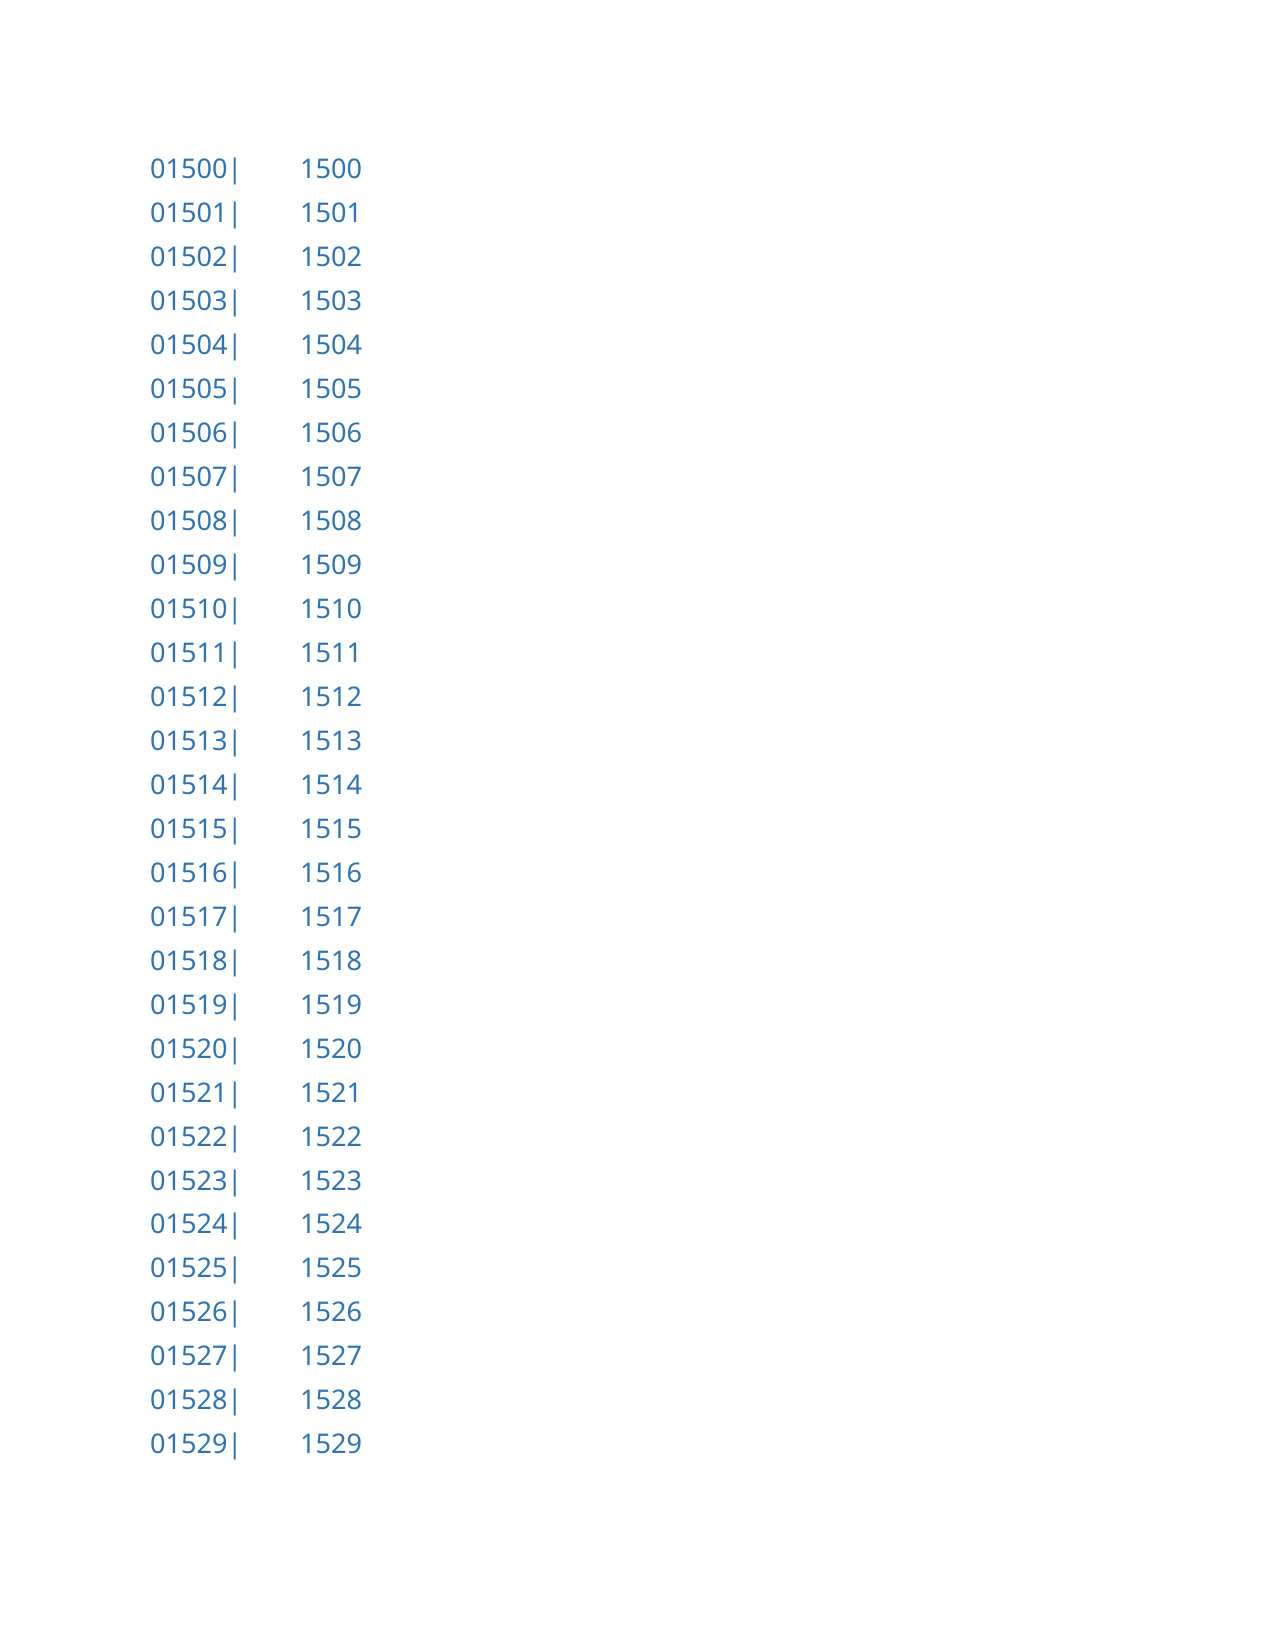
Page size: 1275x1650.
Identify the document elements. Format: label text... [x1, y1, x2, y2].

subtitle 1515 [150, 809, 1125, 846]
subtitle 1518 [150, 941, 1125, 978]
subtitle 1511 [150, 633, 1125, 670]
subtitle 1505 [150, 370, 1125, 407]
subtitle 1504 [150, 326, 1125, 363]
subtitle 1517 [150, 897, 1125, 934]
subtitle 1516 [150, 853, 1125, 890]
subtitle 1509 [150, 546, 1125, 582]
subtitle 1520 [150, 1029, 1125, 1066]
subtitle 1510 [150, 589, 1125, 626]
subtitle 1522 [150, 1117, 1125, 1154]
subtitle 1528 [150, 1381, 1125, 1418]
subtitle 1526 [150, 1293, 1125, 1330]
subtitle 1507 [150, 458, 1125, 494]
subtitle 1519 [150, 985, 1125, 1022]
subtitle 1506 [150, 414, 1125, 451]
subtitle 1513 [150, 721, 1125, 758]
subtitle 1512 [150, 677, 1125, 714]
subtitle 1521 [150, 1073, 1125, 1110]
subtitle 1508 [150, 502, 1125, 538]
subtitle 1514 [150, 765, 1125, 802]
subtitle 1524 [150, 1205, 1125, 1242]
subtitle 1503 [150, 282, 1125, 319]
subtitle 1523 [150, 1161, 1125, 1198]
subtitle 1500 [150, 150, 1125, 187]
subtitle 1527 [150, 1337, 1125, 1374]
subtitle 1525 [150, 1249, 1125, 1286]
subtitle 1501 [150, 194, 1125, 231]
subtitle 1502 [150, 238, 1125, 275]
subtitle 1529 [150, 1425, 1125, 1462]
